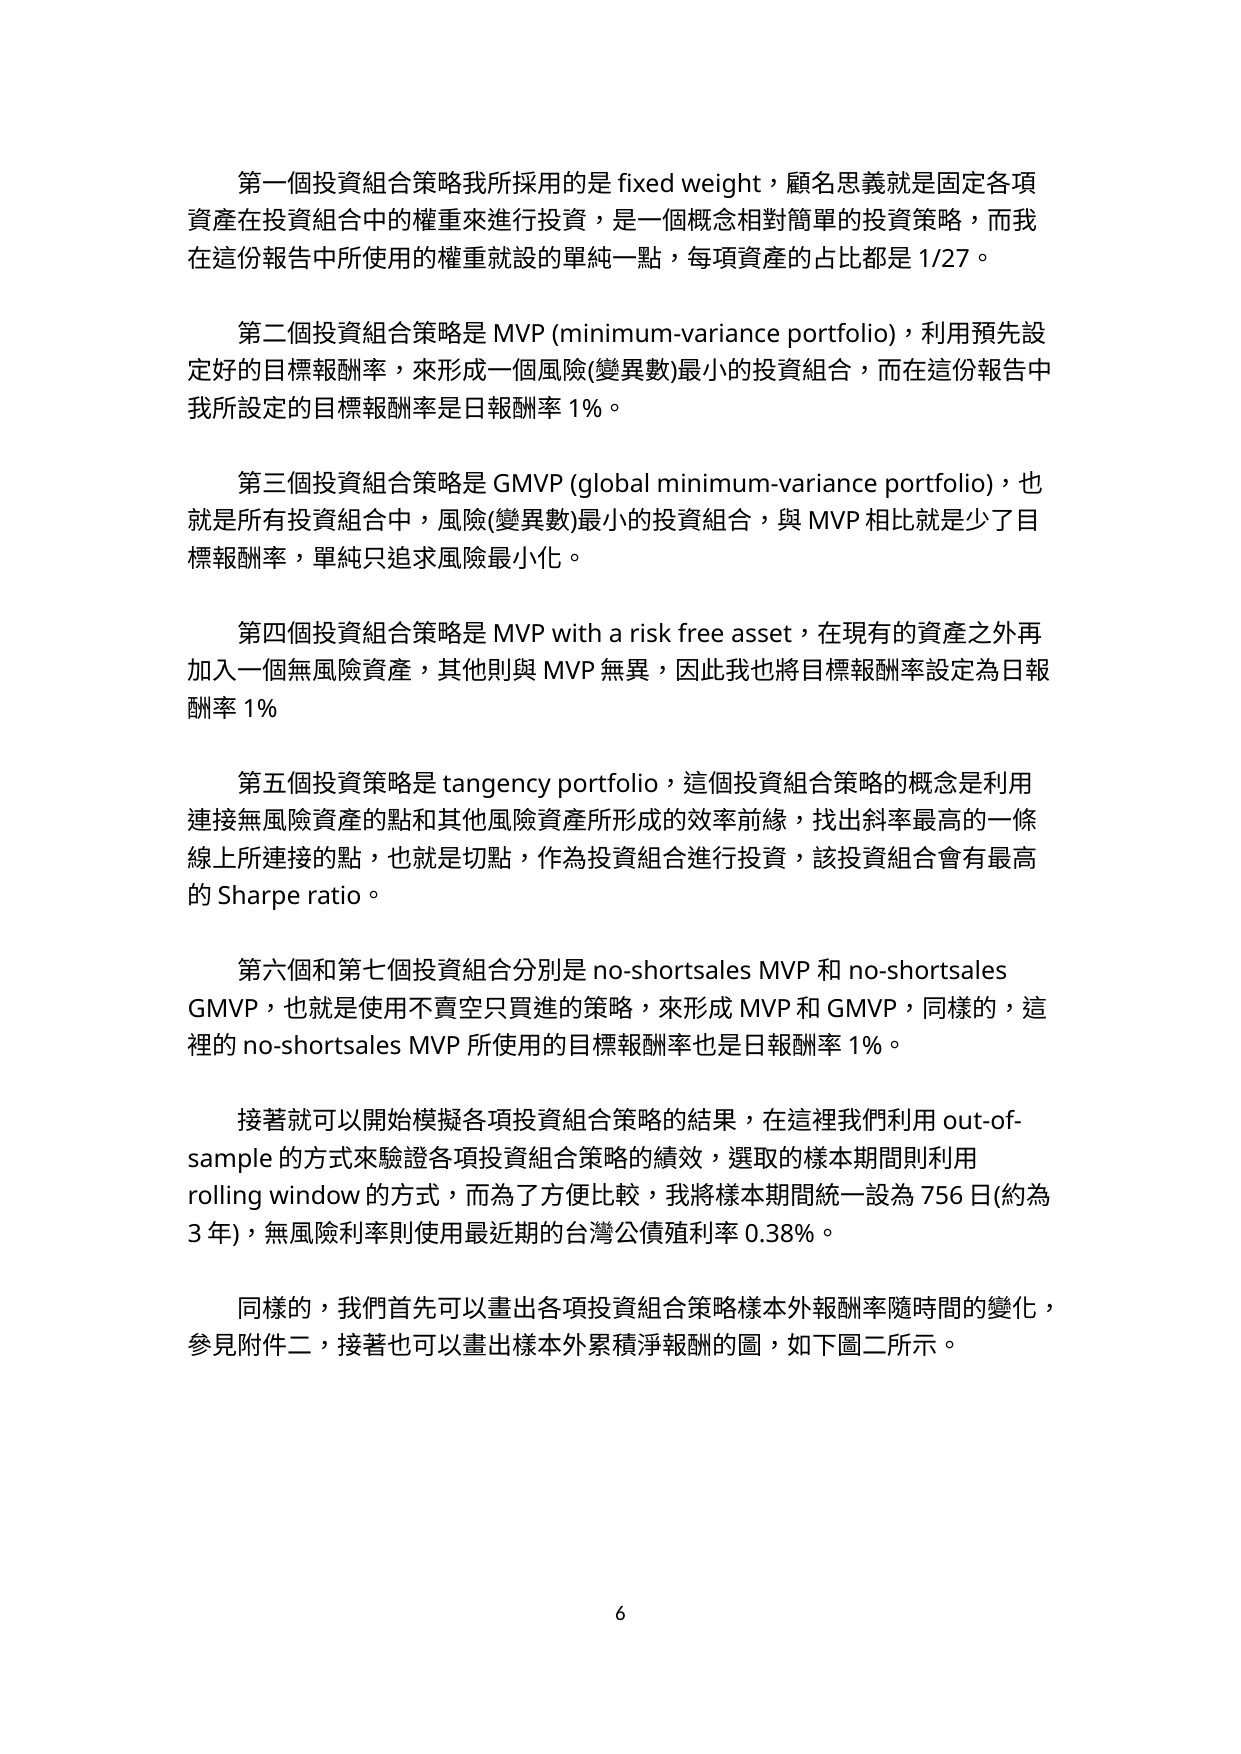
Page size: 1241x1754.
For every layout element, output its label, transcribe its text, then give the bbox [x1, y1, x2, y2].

text 第一個投資組合策略我所採用的是fixed weight，顧名思義就是固定各項資產在投資組合中的權重來進行投資，是一個概念相對簡單的投資策略，而我在這份報告中所使用的權重就設的單純一點，每項資產的占比都是1/27。 [187, 162, 1053, 275]
text 第五個投資策略是tangency portfolio，這個投資組合策略的概念是利用連接無風險資產的點和其他風險資產所形成的效率前緣，找出斜率最高的一條線上所連接的點，也就是切點，作為投資組合進行投資，該投資組合會有最高的Sharpe ratio。 [187, 762, 1053, 912]
text 第六個和第七個投資組合分別是no-shortsales MVP 和 no-shortsales GMVP，也就是使用不賣空只買進的策略，來形成MVP和GMVP，同樣的，這裡的no-shortsales MVP 所使用的目標報酬率也是日報酬率1%。 [187, 950, 1053, 1062]
text 接著就可以開始模擬各項投資組合策略的結果，在這裡我們利用out-of-sample的方式來驗證各項投資組合策略的績效，選取的樣本期間則利用rolling window的方式，而為了方便比較，我將樣本期間統一設為756日(約為3年)，無風險利率則使用最近期的台灣公債殖利率0.38%。 [187, 1100, 1053, 1250]
text 第四個投資組合策略是MVP with a risk free asset，在現有的資產之外再加入一個無風險資產，其他則與MVP無異，因此我也將目標報酬率設定為日報酬率1% [187, 612, 1053, 725]
text 第三個投資組合策略是GMVP (global minimum-variance portfolio)，也就是所有投資組合中，風險(變異數)最小的投資組合，與MVP相比就是少了目標報酬率，單純只追求風險最小化。 [187, 462, 1053, 575]
text 同樣的，我們首先可以畫出各項投資組合策略樣本外報酬率隨時間的變化，參見附件二，接著也可以畫出樣本外累積淨報酬的圖，如下圖二所示。 [187, 1287, 1053, 1362]
text 第二個投資組合策略是MVP (minimum-variance portfolio)，利用預先設定好的目標報酬率，來形成一個風險(變異數)最小的投資組合，而在這份報告中我所設定的目標報酬率是日報酬率1%。 [187, 312, 1053, 425]
